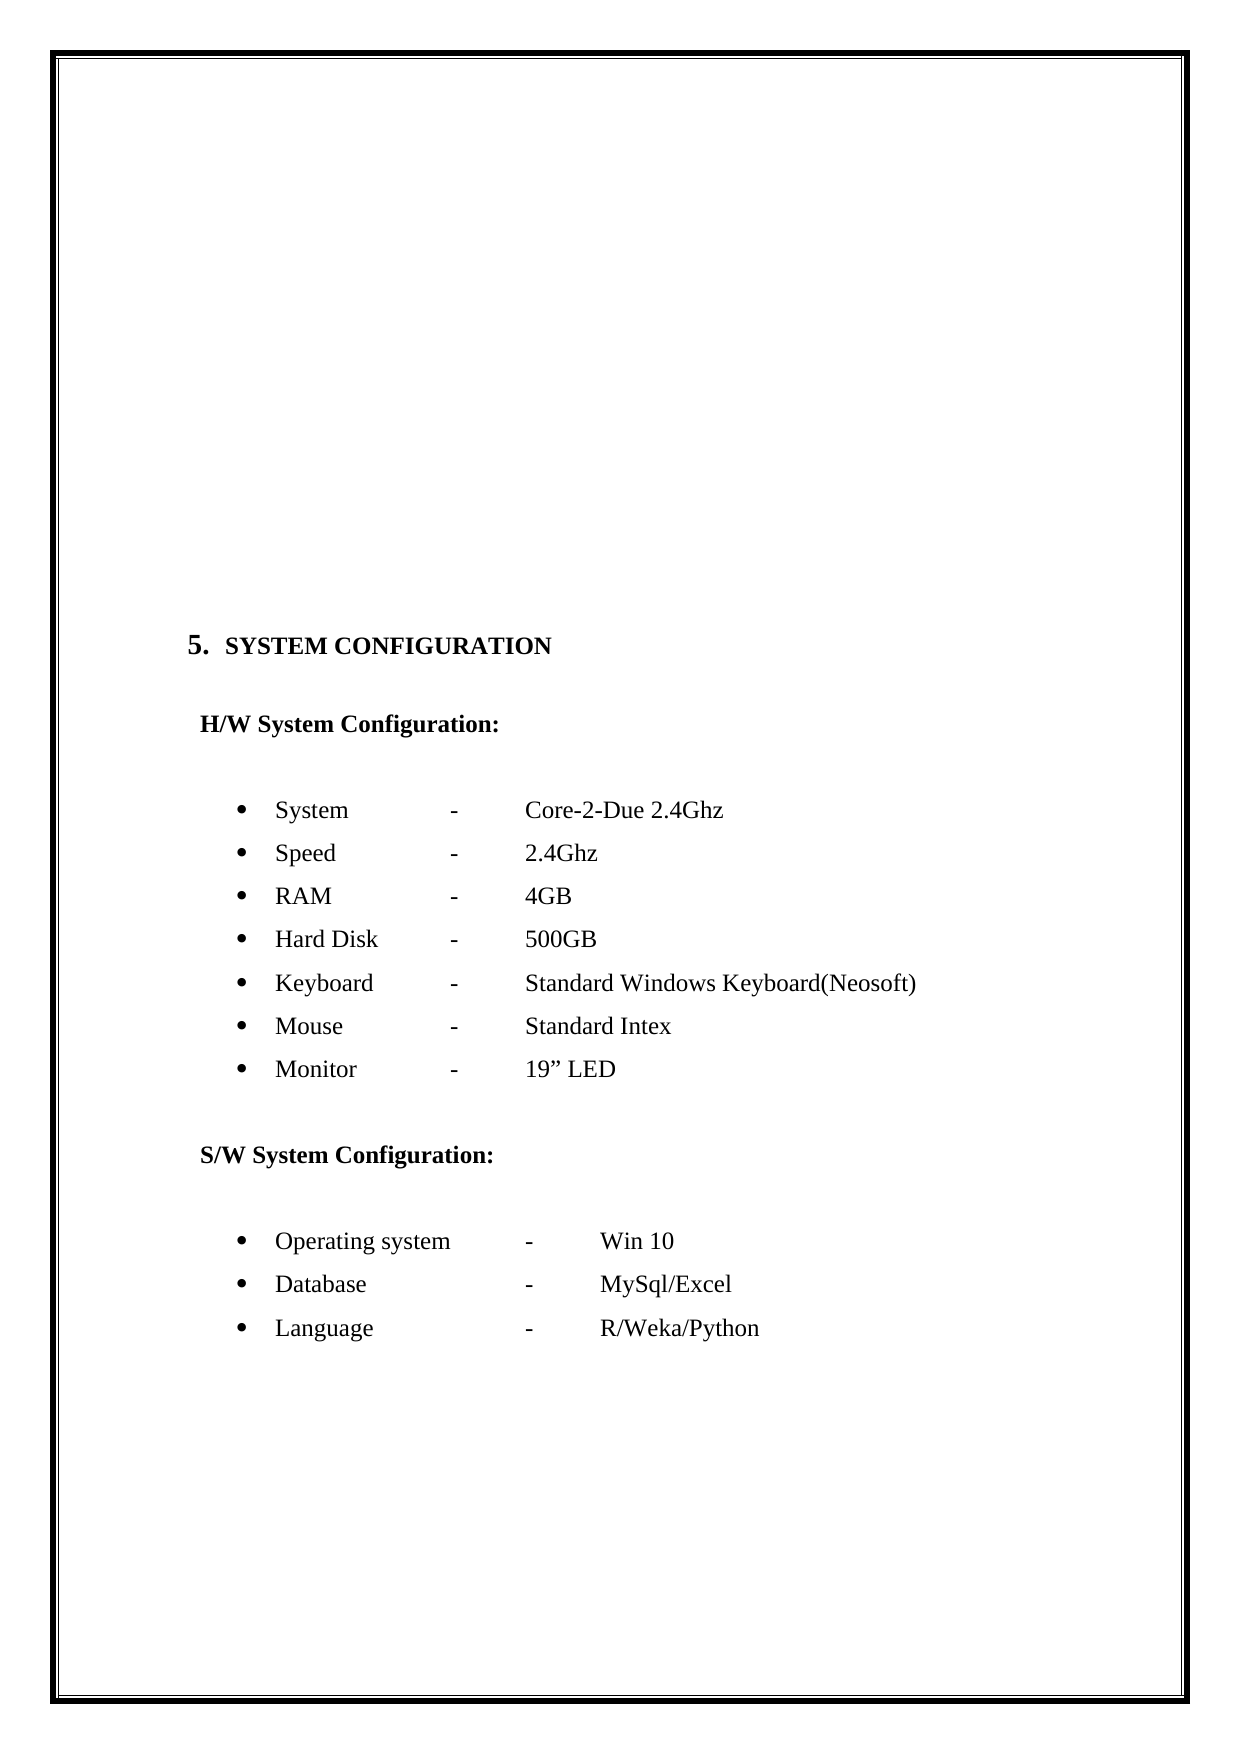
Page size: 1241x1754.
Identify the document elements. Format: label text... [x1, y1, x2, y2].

list Hard Disk - 500GB [237, 924, 1090, 953]
list Monitor - 19” LED [237, 1054, 1090, 1083]
list Mouse - Standard Intex [237, 1011, 1090, 1039]
list H/W System Configuration: [200, 709, 1090, 738]
list Speed - 2.4Ghz [237, 838, 1090, 867]
list Language - R/Weka/Python [237, 1313, 1090, 1341]
list Operating system - Win 10 [237, 1226, 1090, 1255]
list System - Core-2-Due 2.4Ghz [237, 795, 1090, 824]
list Database - MySql/Excel [237, 1269, 1090, 1298]
list S/W System Configuration: [200, 1140, 1090, 1169]
list RAM - 4GB [237, 881, 1090, 910]
list Keyboard - Standard Windows Keyboard(Neosoft) [237, 968, 1090, 996]
list SYSTEM CONFIGURATION [187, 627, 1090, 661]
